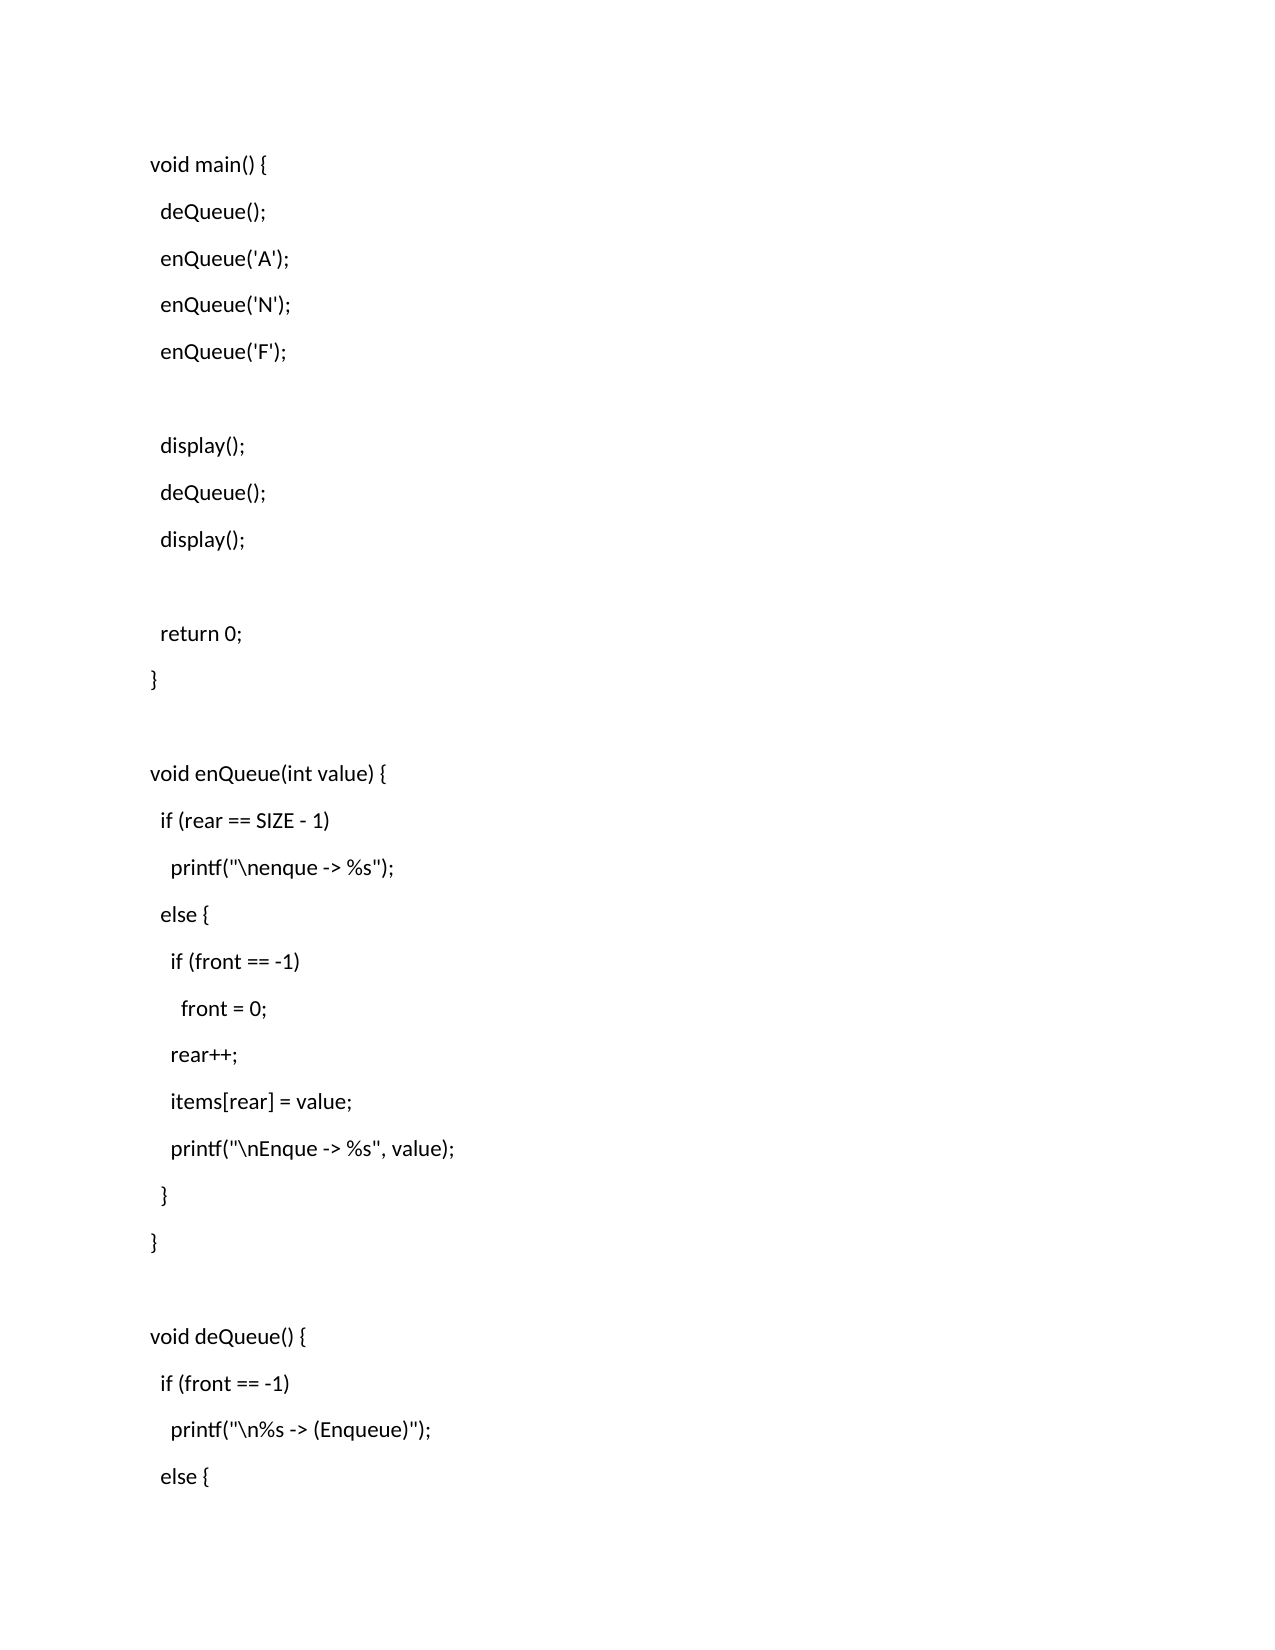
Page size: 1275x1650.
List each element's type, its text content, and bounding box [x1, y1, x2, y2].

text } [150, 1228, 1125, 1256]
text } [150, 1181, 1125, 1209]
text printf("\n%s -> (Enqueue)"); [150, 1416, 1125, 1444]
text front = 0; [150, 994, 1125, 1022]
text if (rear == SIZE - 1) [150, 806, 1125, 834]
text deQueue(); [150, 197, 1125, 225]
text printf("\nEnque -> %s", value); [150, 1134, 1125, 1162]
text display(); [150, 525, 1125, 553]
text else { [150, 1462, 1125, 1491]
text items[rear] = value; [150, 1087, 1125, 1116]
text void enQueue(int value) { [150, 759, 1125, 787]
text rear++; [150, 1041, 1125, 1069]
text deQueue(); [150, 478, 1125, 506]
text display(); [150, 431, 1125, 459]
text enQueue('N'); [150, 291, 1125, 319]
text } [150, 666, 1125, 694]
text if (front == -1) [150, 947, 1125, 975]
text else { [150, 900, 1125, 928]
text if (front == -1) [150, 1369, 1125, 1397]
text void deQueue() { [150, 1322, 1125, 1350]
text void main() { [150, 150, 1125, 178]
text return 0; [150, 619, 1125, 647]
text enQueue('F'); [150, 337, 1125, 366]
text enQueue('A'); [150, 244, 1125, 272]
text printf("\nenque -> %s"); [150, 853, 1125, 881]
